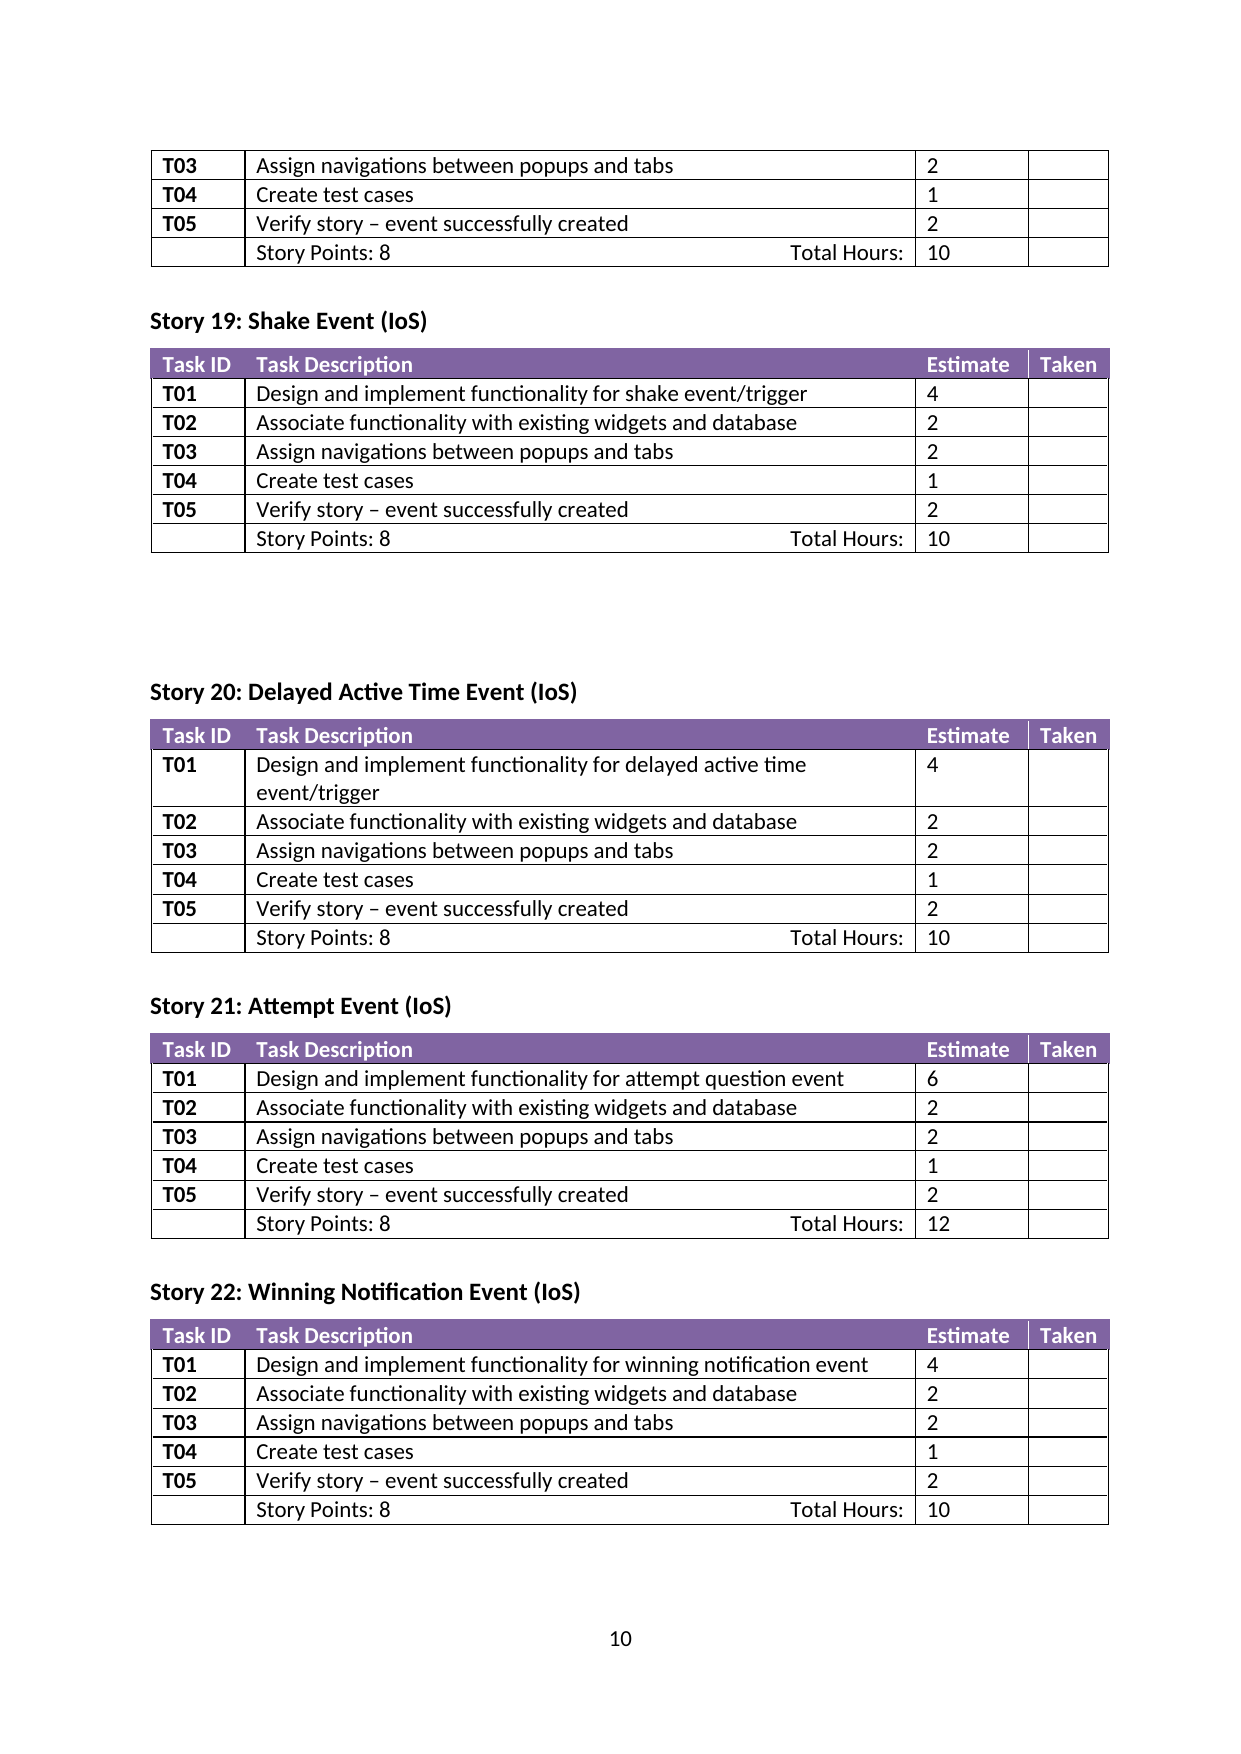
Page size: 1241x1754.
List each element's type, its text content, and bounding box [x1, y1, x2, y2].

table_cell Verify story – event successfully created [246, 1467, 915, 1494]
table_header Task Description [245, 1035, 915, 1063]
table_cell 2 [916, 1181, 1028, 1208]
table_header Task ID [152, 1321, 245, 1349]
table_header Task ID [152, 350, 245, 378]
table_cell Assign navigations between popups and tabs [246, 151, 915, 179]
table_cell T03 [152, 836, 244, 864]
table_cell T03 [152, 1122, 244, 1150]
table_header Task ID [152, 1035, 245, 1063]
table_cell Create test cases [246, 1438, 915, 1466]
table_cell [1029, 1436, 1108, 1466]
table_cell 1 [916, 466, 1028, 494]
table_cell [1029, 407, 1108, 436]
table_cell Create test cases [246, 180, 915, 208]
table_cell 2 [916, 151, 1028, 179]
table_cell [1029, 494, 1108, 523]
table_cell T05 [152, 209, 244, 237]
table_cell 1 [916, 1151, 1028, 1179]
table_header Estimate [915, 1321, 1028, 1349]
table_cell [152, 524, 244, 552]
table_cell 12 [916, 1210, 1028, 1238]
table_cell 1 [916, 865, 1028, 893]
table_cell T04 [152, 180, 244, 208]
table_header Taken [1029, 1035, 1108, 1063]
table_cell Create test cases [246, 466, 915, 494]
table_cell [1029, 923, 1108, 952]
table_cell Verify story – event successfully created [246, 895, 915, 922]
table_cell T02 [152, 408, 244, 436]
table_cell [1029, 1466, 1108, 1494]
table_cell T01 [152, 1064, 244, 1092]
table_cell Story Points: 8 Total Hours: [246, 238, 915, 266]
table_cell 2 [916, 1467, 1028, 1494]
table_cell [1029, 1378, 1108, 1407]
table_cell Create test cases [246, 1151, 915, 1179]
table_cell Design and implement functionality for delayed active time event/trigger [246, 750, 915, 806]
table_cell Associate functionality with existing widgets and database [246, 408, 915, 436]
table_cell 10 [916, 924, 1028, 952]
table_cell 4 [916, 1350, 1028, 1378]
table_cell [152, 238, 244, 266]
table_cell 2 [916, 209, 1028, 237]
table_cell 4 [916, 379, 1028, 407]
table_cell [152, 924, 244, 952]
table_cell [1029, 1121, 1108, 1150]
table_cell [1029, 209, 1108, 237]
table_cell 4 [916, 750, 1028, 806]
table_cell 1 [916, 180, 1028, 208]
table_cell 2 [916, 807, 1028, 835]
table_cell [1029, 238, 1108, 266]
table_cell Verify story – event successfully created [246, 495, 915, 523]
table_header Estimate [915, 721, 1028, 749]
table_cell 6 [916, 1064, 1028, 1092]
table_cell [1029, 436, 1108, 465]
table_cell Story Points: 8 Total Hours: [246, 524, 915, 552]
table_cell [1029, 151, 1108, 179]
table_cell 2 [916, 1379, 1028, 1407]
table_cell 2 [916, 895, 1028, 922]
table_cell Assign navigations between popups and tabs [246, 836, 915, 864]
table_cell T02 [152, 1093, 244, 1121]
table_header Estimate [915, 350, 1028, 378]
table_cell T03 [152, 1409, 244, 1436]
table_cell [1029, 835, 1108, 864]
table_cell T01 [152, 750, 244, 806]
table_cell [1029, 1150, 1108, 1179]
table_cell T03 [152, 151, 244, 179]
table_cell [1029, 378, 1108, 407]
table_cell [1029, 749, 1108, 806]
table_cell T04 [152, 865, 244, 893]
table_cell 2 [916, 408, 1028, 436]
table_cell T05 [152, 495, 244, 523]
table_header Taken [1029, 721, 1108, 749]
table_cell 1 [916, 1438, 1028, 1466]
subtitle Story 19: Shake Event (IoS) [150, 305, 1090, 335]
table_cell 2 [916, 495, 1028, 523]
table_cell Associate functionality with existing widgets and database [246, 1093, 915, 1121]
table_header Task Description [245, 721, 915, 749]
table_header Taken [1029, 350, 1108, 378]
table_cell T05 [152, 1181, 244, 1208]
table_cell Assign navigations between popups and tabs [246, 1409, 915, 1436]
table_cell 10 [916, 238, 1028, 266]
table_cell [1029, 1408, 1108, 1436]
table_cell [1029, 180, 1108, 208]
table_cell T01 [152, 1350, 244, 1378]
table_cell 10 [916, 524, 1028, 552]
table_cell Associate functionality with existing widgets and database [246, 807, 915, 835]
table_cell Verify story – event successfully created [246, 1181, 915, 1208]
subtitle Story 20: Delayed Active Time Event (IoS) [150, 676, 1090, 707]
table_cell [1029, 894, 1108, 922]
table_cell 2 [916, 437, 1028, 465]
table_cell Verify story – event successfully created [246, 209, 915, 237]
table_header Task ID [152, 721, 245, 749]
table_cell Story Points: 8 Total Hours: [246, 1210, 915, 1238]
table_cell T04 [152, 466, 244, 494]
table_cell [1029, 465, 1108, 494]
table_cell T05 [152, 895, 244, 922]
table_cell Design and implement functionality for winning notification event [246, 1350, 915, 1378]
table_cell 2 [916, 836, 1028, 864]
table_cell [1029, 523, 1108, 552]
table_cell [1029, 806, 1108, 835]
table_cell [1029, 1349, 1108, 1378]
table_header Taken [1029, 1321, 1108, 1349]
table_cell T05 [152, 1467, 244, 1494]
table_cell Story Points: 8 Total Hours: [246, 1496, 915, 1524]
table_cell T02 [152, 1379, 244, 1407]
table_cell T02 [152, 807, 244, 835]
table_cell T04 [152, 1437, 244, 1466]
table_cell 10 [916, 1496, 1028, 1524]
table_header Task Description [245, 350, 915, 378]
table_cell T01 [152, 379, 244, 407]
table_cell 2 [916, 1093, 1028, 1121]
table_cell Story Points: 8 Total Hours: [246, 924, 915, 952]
table_cell [1029, 1495, 1108, 1524]
subtitle Story 21: Attempt Event (IoS) [150, 990, 1090, 1021]
table_cell Assign navigations between popups and tabs [246, 437, 915, 465]
table_cell [1029, 1092, 1108, 1121]
table_cell 2 [916, 1123, 1028, 1150]
table_cell [152, 1496, 244, 1524]
table_cell [152, 1210, 244, 1238]
table_cell [1029, 1180, 1108, 1208]
table_cell Assign navigations between popups and tabs [246, 1123, 915, 1150]
table_cell T03 [152, 437, 244, 465]
subtitle Story 22: Winning Notification Event (IoS) [150, 1276, 1090, 1307]
table_cell [1029, 1063, 1108, 1092]
table_cell Design and implement functionality for shake event/trigger [246, 379, 915, 407]
table_cell T04 [152, 1151, 244, 1179]
table_cell Design and implement functionality for attempt question event [246, 1064, 915, 1092]
table_cell 2 [916, 1409, 1028, 1436]
table_header Task Description [245, 1321, 915, 1349]
table_cell [1029, 1209, 1108, 1238]
table_cell [1029, 864, 1108, 893]
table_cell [246, 1379, 915, 1407]
table_cell Create test cases [246, 865, 915, 893]
table_header Estimate [915, 1035, 1028, 1063]
